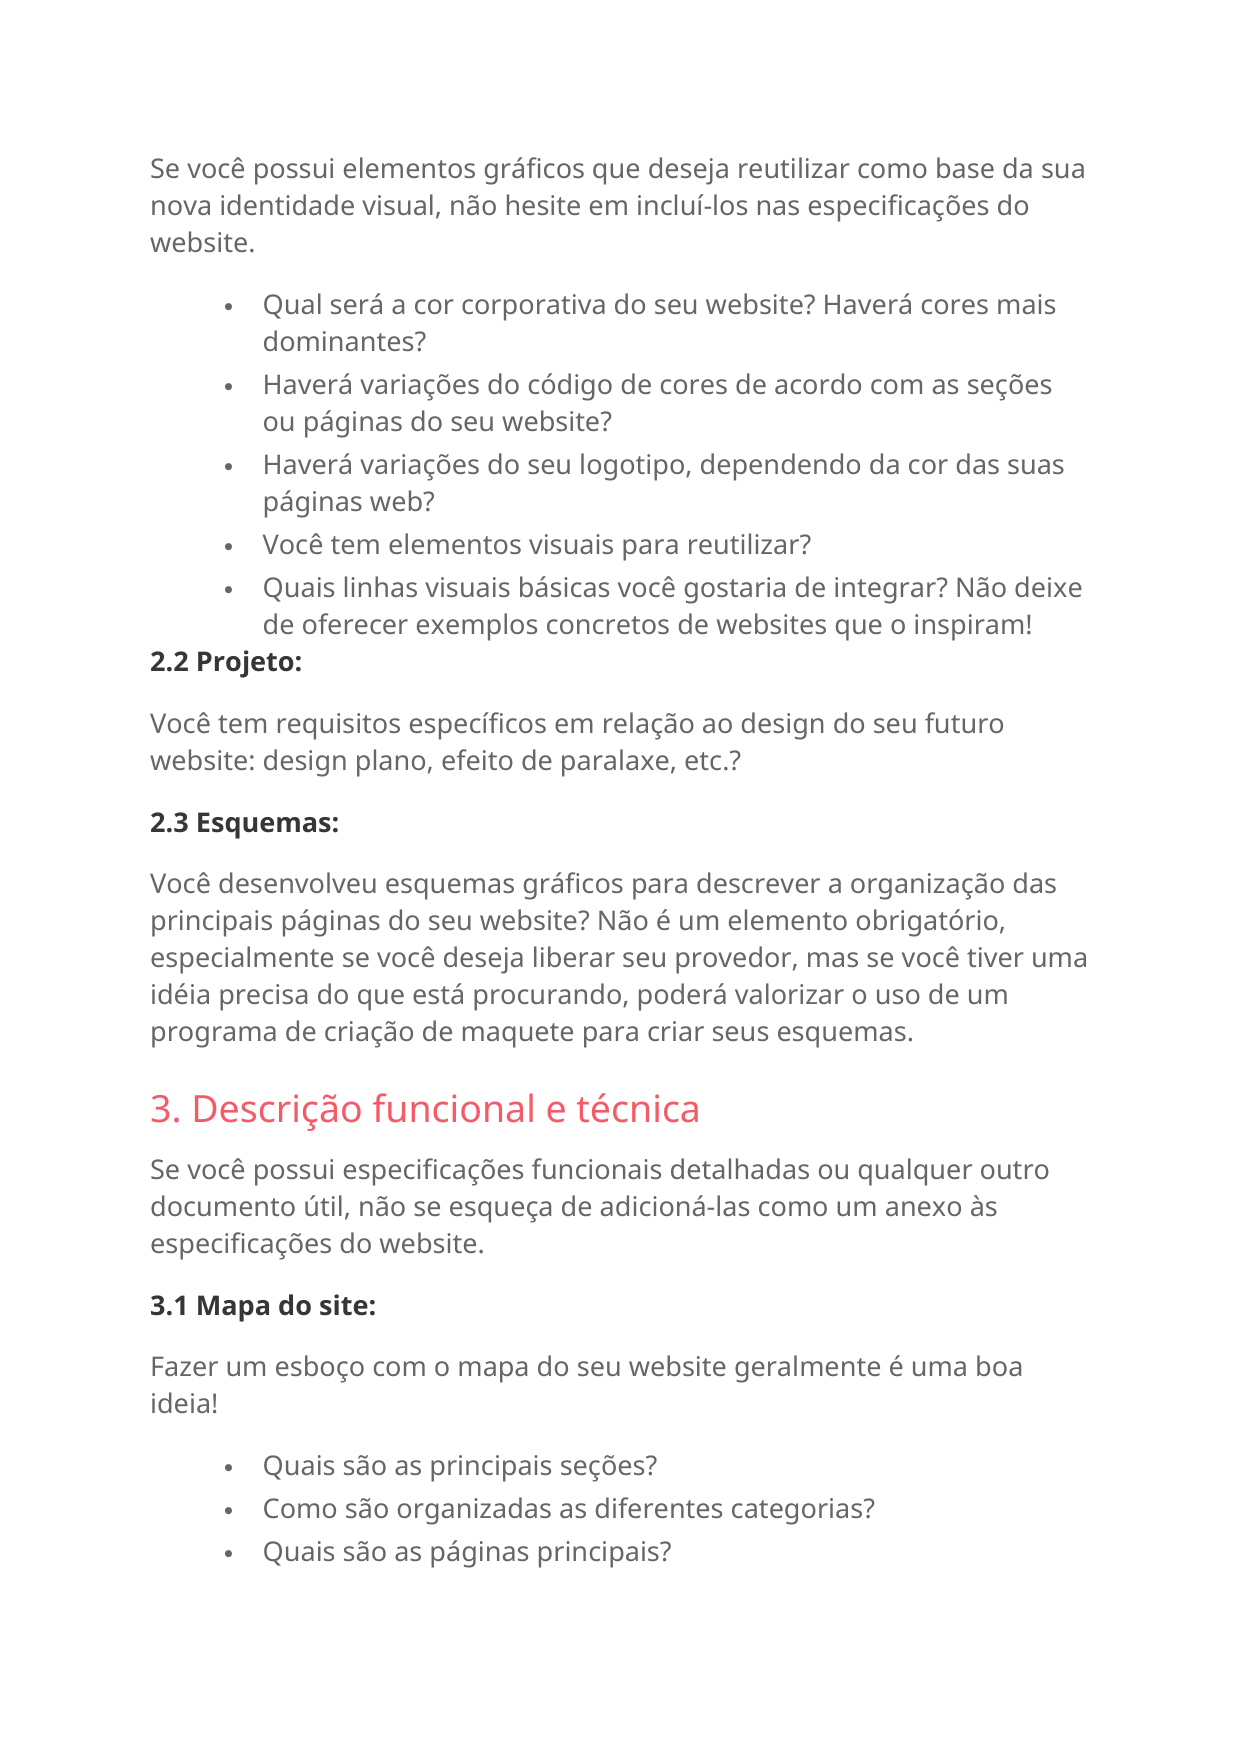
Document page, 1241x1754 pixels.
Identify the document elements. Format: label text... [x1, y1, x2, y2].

text 3.1 Mapa do site: [150, 1286, 1090, 1323]
text 2.2 Projeto: [150, 642, 1090, 679]
text Você tem requisitos específicos em relação ao design do seu futuro website: design plano, efeito de paralaxe, etc.? [150, 704, 1090, 778]
list Quais linhas visuais básicas você gostaria de integrar? Não deixe de oferecer exemplos concretos de websites que o inspiram! [225, 569, 1090, 642]
text 2.3 Esquemas: [150, 803, 1090, 840]
text Se você possui especificações funcionais detalhadas ou qualquer outro documento útil, não se esqueça de adicioná-las como um anexo às especificações do website. [150, 1150, 1090, 1261]
text Fazer um esboço com o mapa do seu website geralmente é uma boa ideia! [150, 1348, 1090, 1422]
list Você tem elementos visuais para reutilizar? [225, 526, 1090, 562]
list Haverá variações do código de cores de acordo com as seções ou páginas do seu website? [225, 366, 1090, 439]
list Qual será a cor corporativa do seu website? Haverá cores mais dominantes? [225, 286, 1090, 359]
list Haverá variações do seu logotipo, dependendo da cor das suas páginas web? [225, 446, 1090, 519]
subtitle 3. Descrição funcional e técnica [150, 1083, 1090, 1134]
list Quais são as páginas principais? [225, 1533, 1090, 1570]
text Você desenvolveu esquemas gráficos para descrever a organização das principais páginas do seu website? Não é um elemento obrigatório, especialmente se você deseja liberar seu provedor, mas se você tiver uma idéia precisa do que está procurando, poderá valorizar o uso de um programa de criação de maquete para criar seus esquemas. [150, 865, 1090, 1049]
list Como são organizadas as diferentes categorias? [225, 1490, 1090, 1527]
text Se você possui elementos gráficos que deseja reutilizar como base da sua nova identidade visual, não hesite em incluí-los nas especificações do website. [150, 150, 1090, 261]
list Quais são as principais seções? [225, 1447, 1090, 1483]
